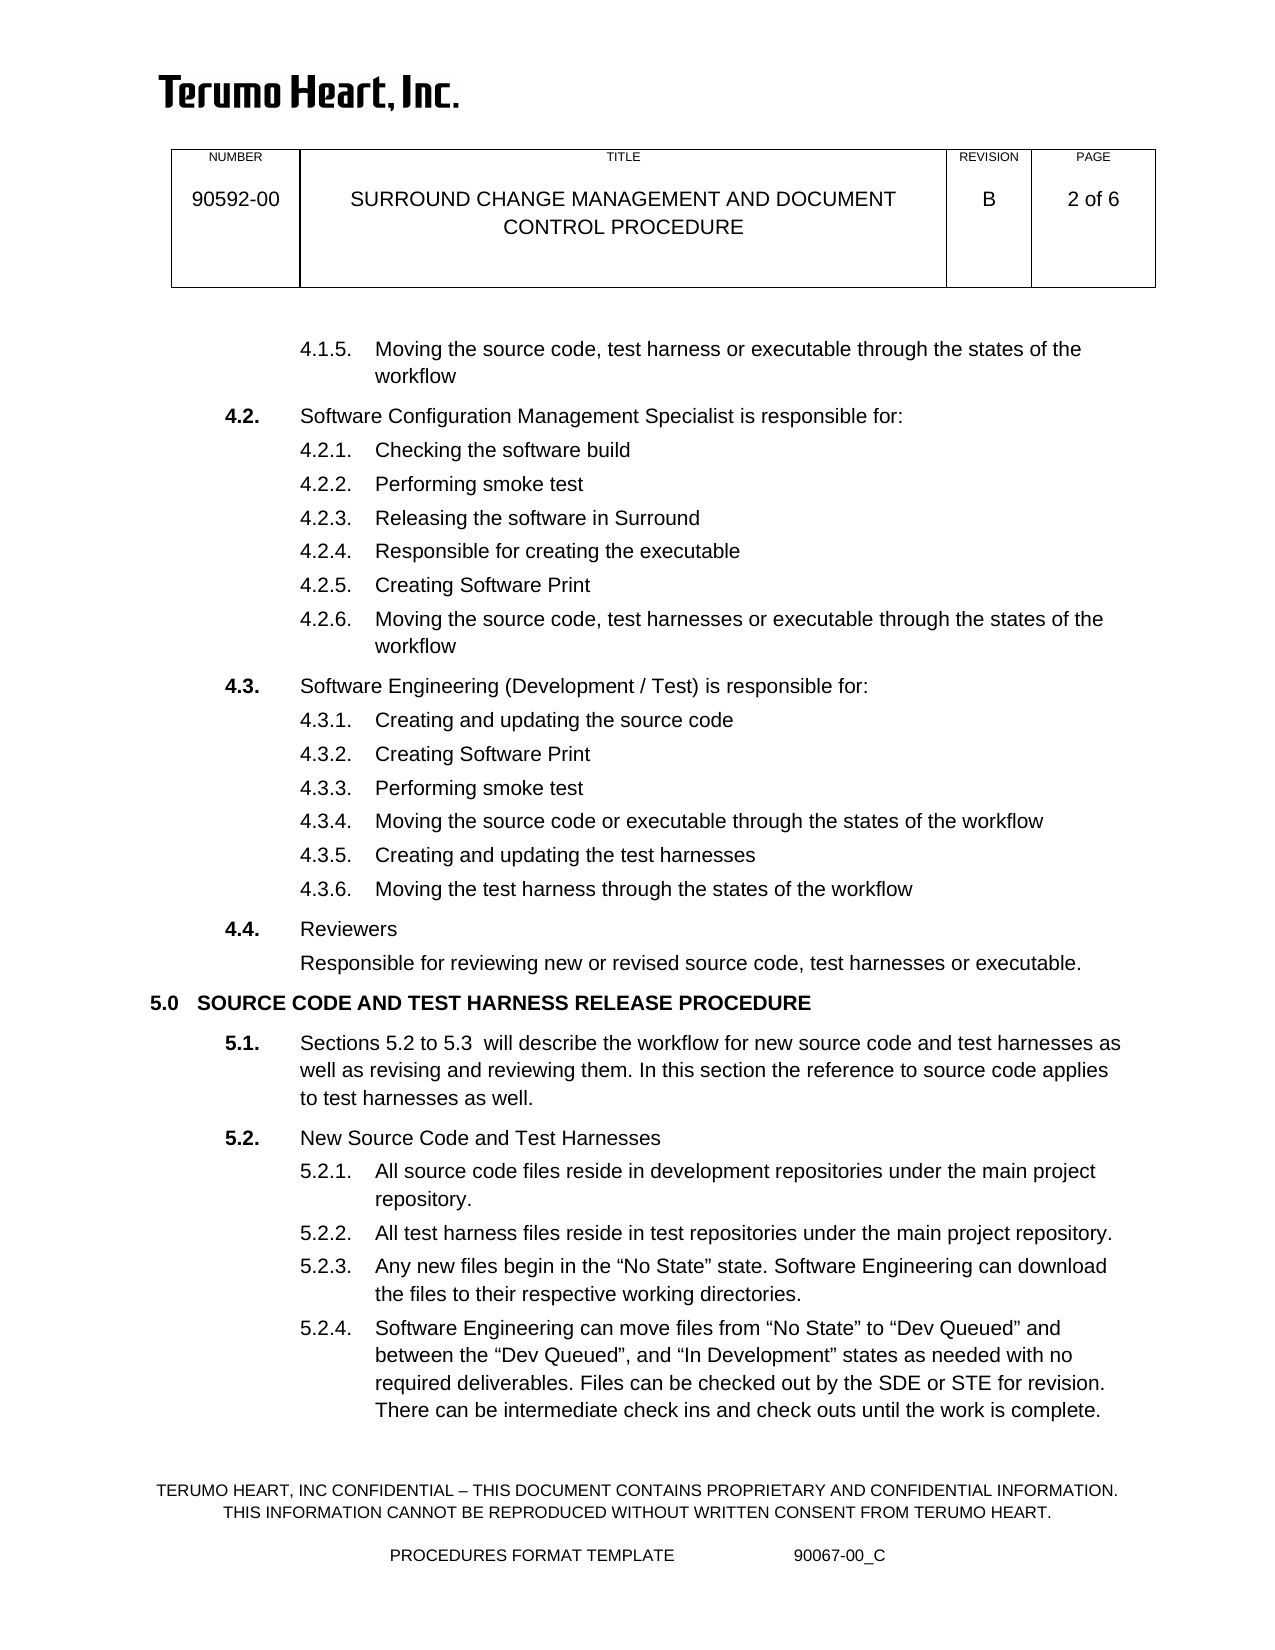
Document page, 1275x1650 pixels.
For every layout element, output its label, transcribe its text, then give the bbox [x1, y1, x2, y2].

subtitle Creating and updating the test harnesses [300, 843, 1125, 867]
subtitle Checking the software build [300, 438, 1125, 462]
subtitle Releasing the software in Surround [300, 505, 1125, 529]
subtitle Moving the source code, test harness or executable through the states of the workflow [300, 337, 1125, 388]
subtitle Moving the source code, test harnesses or executable through the states of the workflow [300, 607, 1125, 658]
subtitle Sections 5.2 to 5.3 will describe the workflow for new source code and test harnesses as well as revising and reviewing them. In this section the reference to source code applies to test harnesses as well. [225, 1030, 1125, 1109]
subtitle Performing smoke test [300, 775, 1125, 799]
subtitle Performing smoke test [300, 472, 1125, 496]
subtitle All source code files reside in development repositories under the main project repository. [300, 1159, 1125, 1211]
subtitle Reviewers [225, 917, 1125, 941]
subtitle Software Configuration Management Specialist is responsible for: [225, 404, 1125, 428]
subtitle Any new files begin in the “No State” state. Software Engineering can download the files to their respective working directories. [300, 1254, 1125, 1306]
subtitle Moving the source code or executable through the states of the workflow [300, 809, 1125, 833]
subtitle Creating Software Print [300, 573, 1125, 597]
subtitle Moving the test harness through the states of the workflow [300, 877, 1125, 901]
subtitle Responsible for creating the executable [300, 539, 1125, 563]
subtitle All test harness files reside in test repositories under the main project repository. [300, 1220, 1125, 1244]
picture [158, 75, 459, 113]
subtitle Creating and updating the source code [300, 708, 1125, 732]
subtitle Software Engineering can move files from “No State” to “Dev Queued” and between the “Dev Queued”, and “In Development” states as needed with no required deliverables. Files can be checked out by the SDE or STE for revision. There can be intermediate check ins and check outs until the work is complete. [300, 1315, 1125, 1422]
text Responsible for reviewing new or revised source code, test harnesses or executable. [300, 950, 1125, 974]
subtitle source code and test harness release Procedure [150, 990, 1125, 1014]
subtitle Software Engineering (Development / Test) is responsible for: [225, 674, 1125, 698]
subtitle New Source Code and Test Harnesses [225, 1125, 1125, 1149]
subtitle Creating Software Print [300, 742, 1125, 766]
